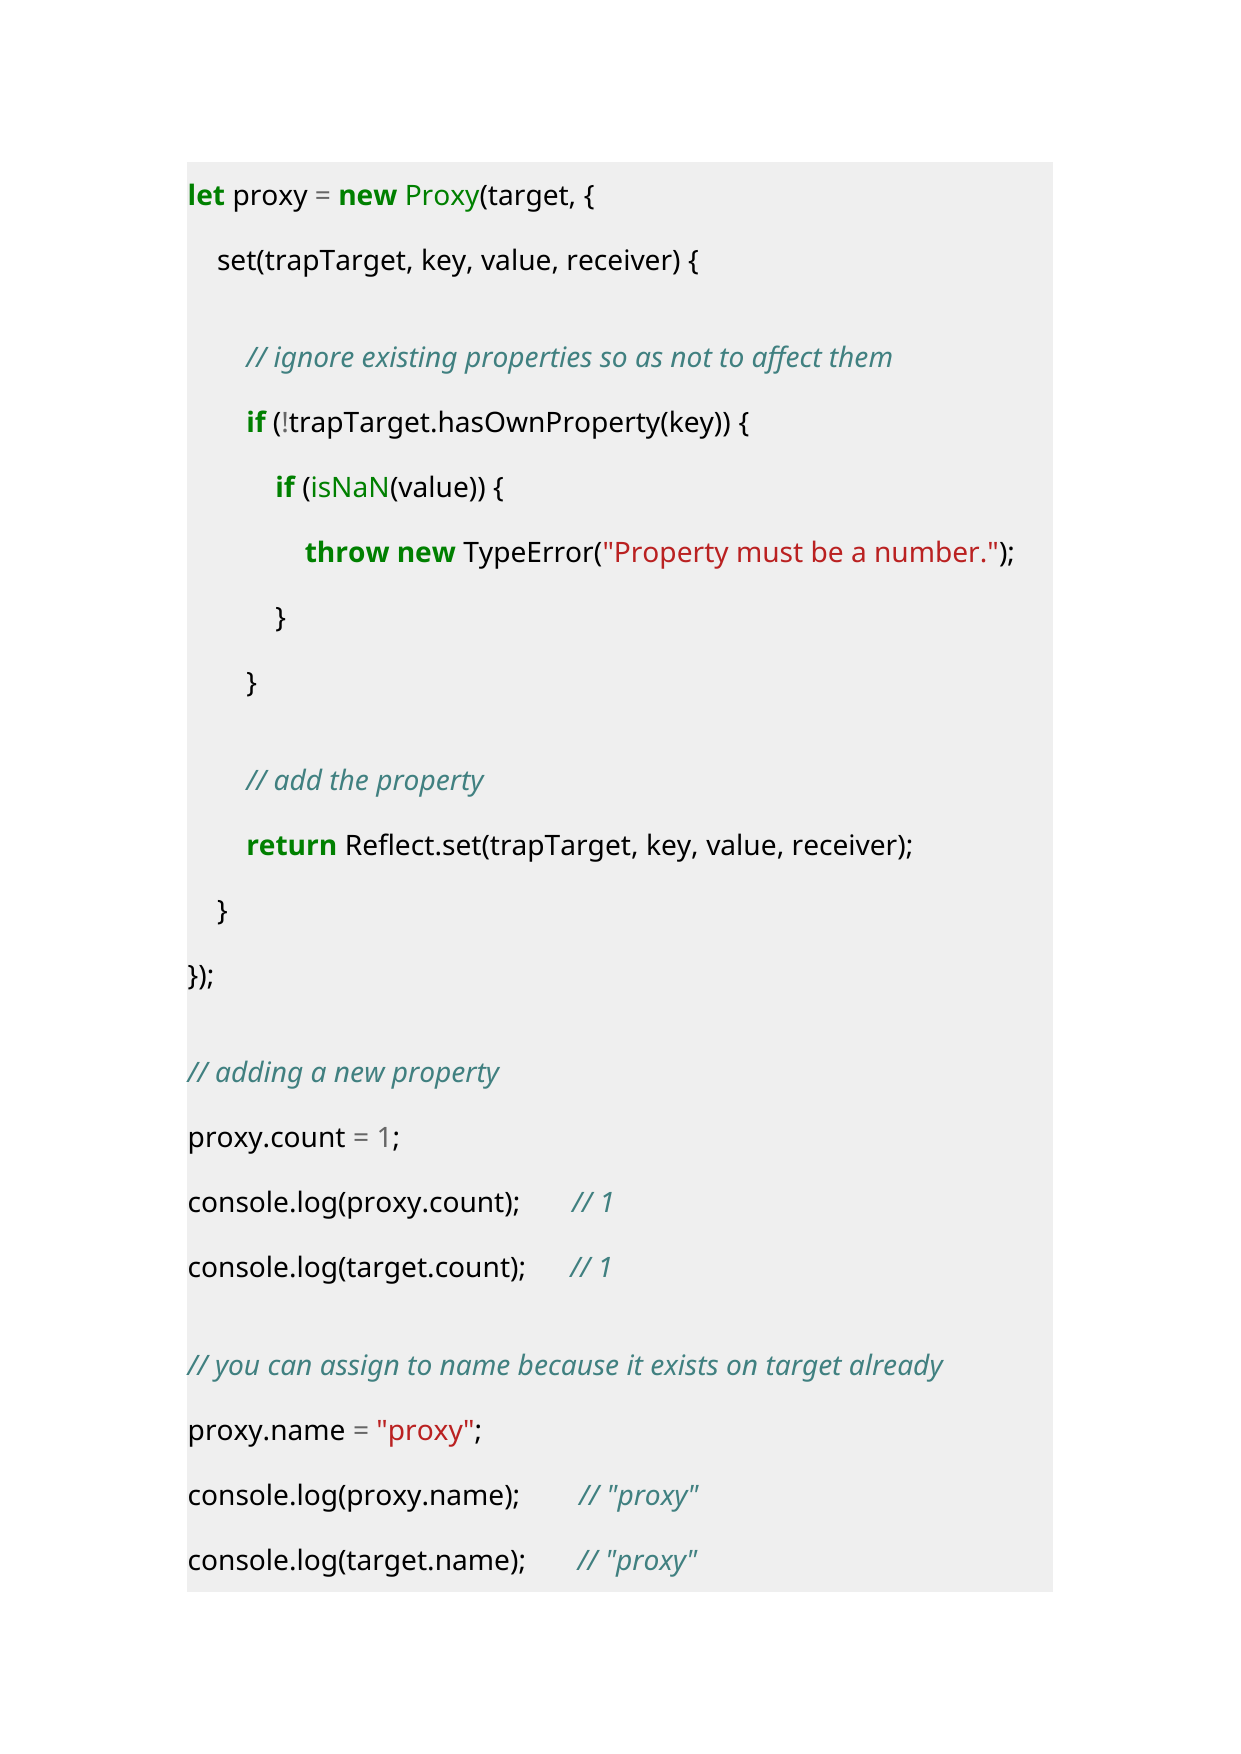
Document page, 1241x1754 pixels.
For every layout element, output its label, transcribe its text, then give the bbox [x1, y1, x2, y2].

text // adding a new property [187, 1039, 1053, 1104]
text console.log(proxy.count); // 1 [187, 1169, 1053, 1234]
text // ignore existing properties so as not to affect them [187, 324, 1053, 389]
text // add the property [187, 747, 1053, 812]
text if (isNaN(value)) { [187, 454, 1053, 519]
text // you can assign to name because it exists on target already [187, 1332, 1053, 1397]
text proxy.count = 1; [187, 1104, 1053, 1169]
text }); [187, 942, 1053, 1007]
text console.log(target.count); // 1 [187, 1234, 1053, 1299]
text set(trapTarget, key, value, receiver) { [187, 227, 1053, 292]
text console.log(proxy.name); // "proxy" [187, 1462, 1053, 1527]
text console.log(target.name); // "proxy" [187, 1527, 1053, 1592]
text let proxy = new Proxy(target, { [187, 162, 1053, 227]
text } [187, 584, 1053, 649]
text return Reflect.set(trapTarget, key, value, receiver); [187, 812, 1053, 877]
text throw new TypeError("Property must be a number."); [187, 519, 1053, 584]
text if (!trapTarget.hasOwnProperty(key)) { [187, 389, 1053, 454]
text proxy.name = "proxy"; [187, 1397, 1053, 1462]
text } [187, 877, 1053, 942]
text } [187, 649, 1053, 714]
